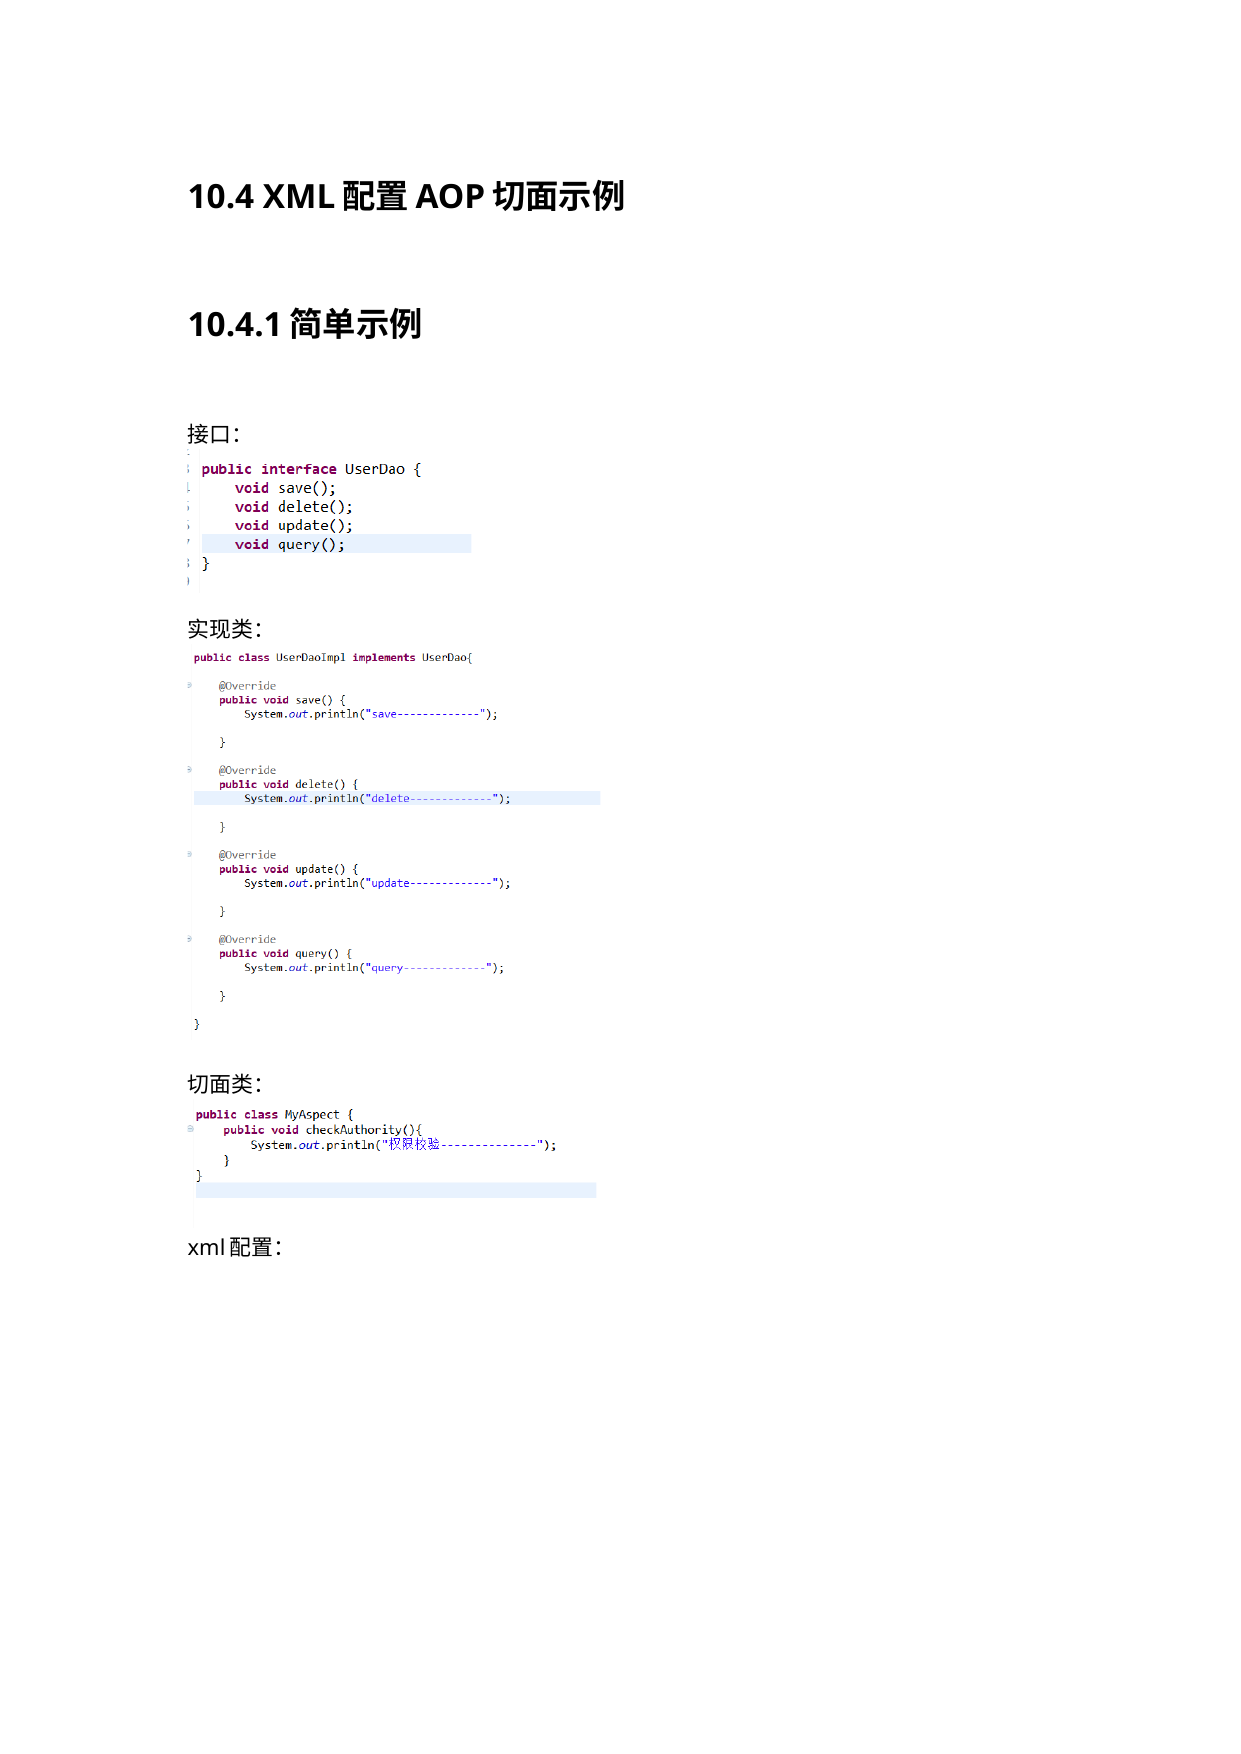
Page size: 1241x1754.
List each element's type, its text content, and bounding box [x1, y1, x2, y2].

subtitle 10.4.1简单示例 [187, 289, 1053, 354]
text xml配置： [187, 1229, 1053, 1262]
picture [187, 1099, 597, 1228]
text 接口： [187, 417, 1053, 449]
text 切面类： [187, 1067, 1053, 1099]
picture [187, 449, 472, 593]
text 实现类： [187, 612, 1053, 644]
picture [187, 644, 601, 1040]
subtitle 10.4 XML配置AOP切面示例 [187, 162, 1053, 227]
